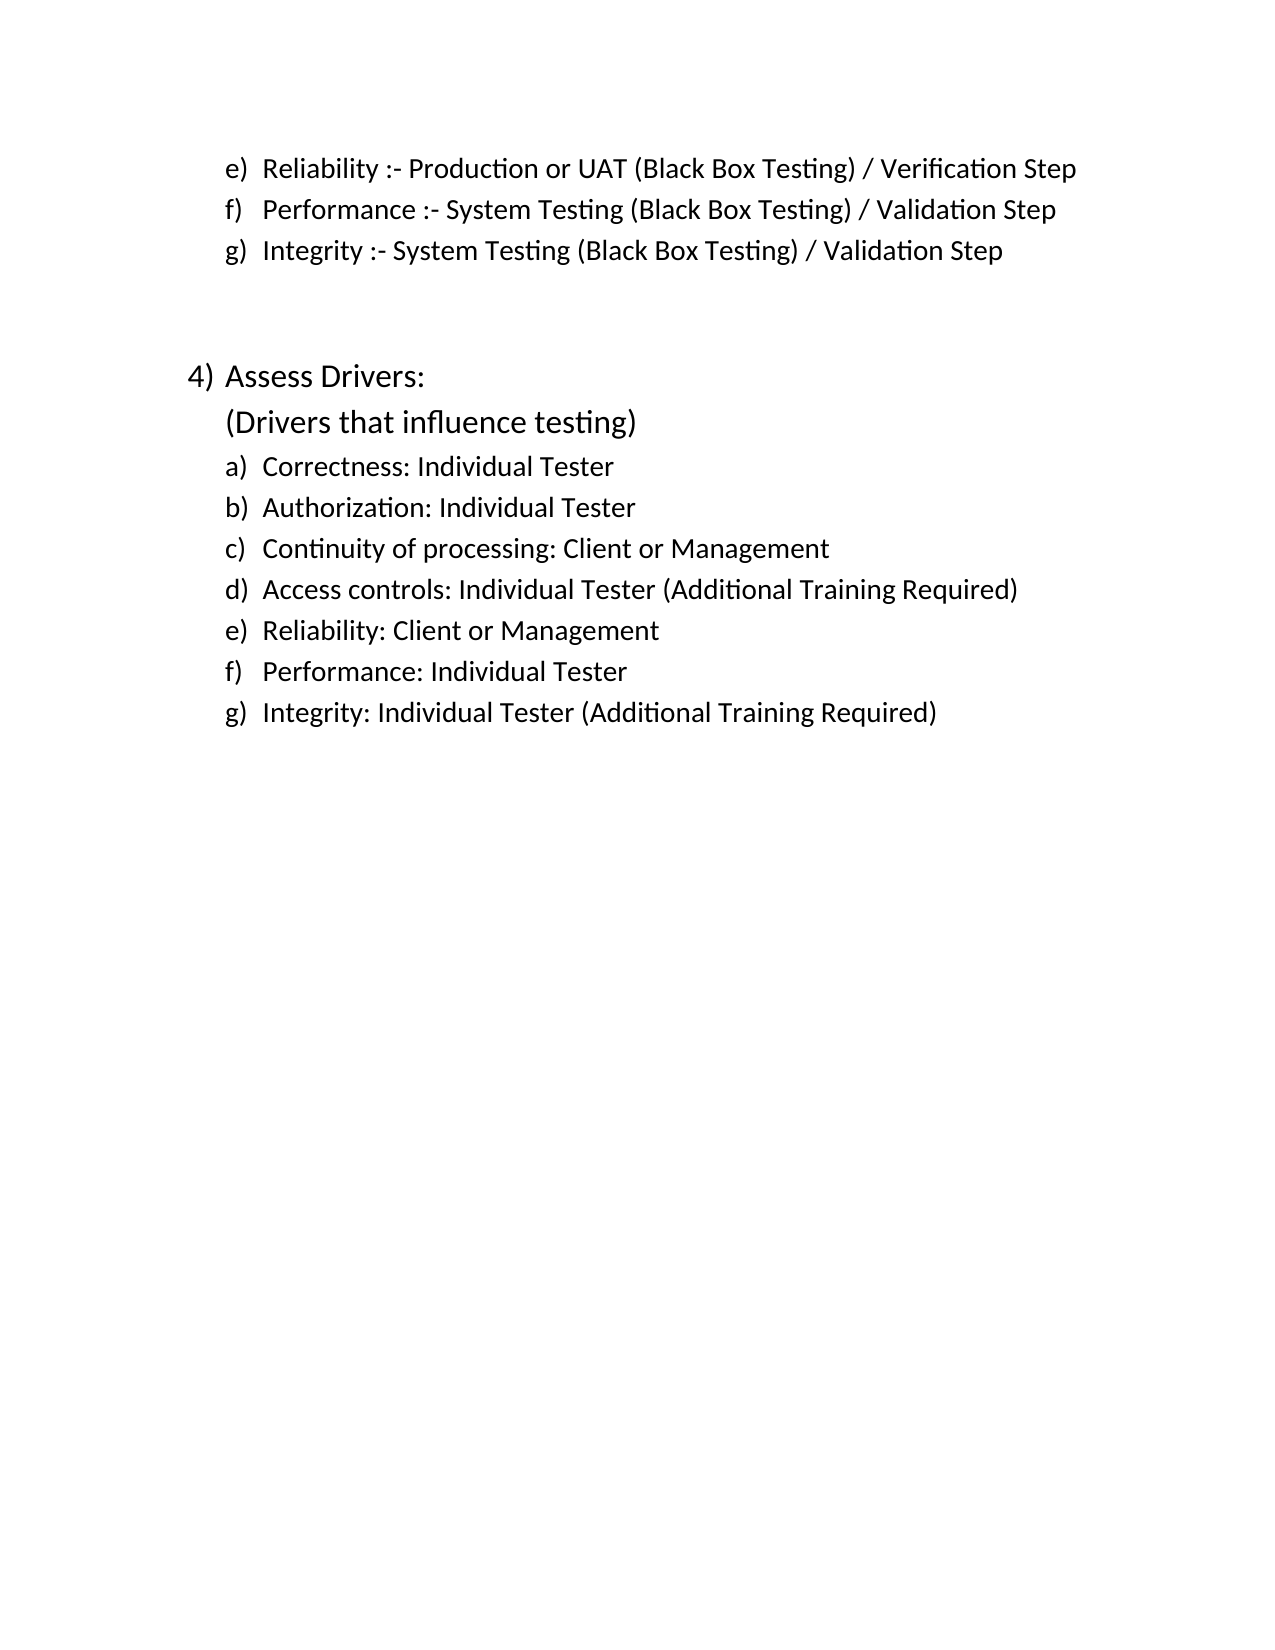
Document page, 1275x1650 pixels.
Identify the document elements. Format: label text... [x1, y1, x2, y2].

list Reliability: Client or Management [225, 612, 1125, 648]
list Correctness: Individual Tester [225, 448, 1125, 484]
list Assess Drivers: [187, 355, 1125, 395]
list (Drivers that influence testing) [225, 401, 1125, 442]
list Continuity of processing: Client or Management [225, 530, 1125, 566]
list Integrity: Individual Tester (Additional Training Required) [225, 694, 1125, 729]
list Authorization: Individual Tester [225, 489, 1125, 525]
list Performance :- System Testing (Black Box Testing) / Validation Step [225, 191, 1125, 227]
list Access controls: Individual Tester (Additional Training Required) [225, 571, 1125, 607]
list Reliability :- Production or UAT (Black Box Testing) / Verification Step [225, 150, 1125, 186]
list Performance: Individual Tester [225, 653, 1125, 688]
list Integrity :- System Testing (Black Box Testing) / Validation Step [225, 232, 1125, 267]
